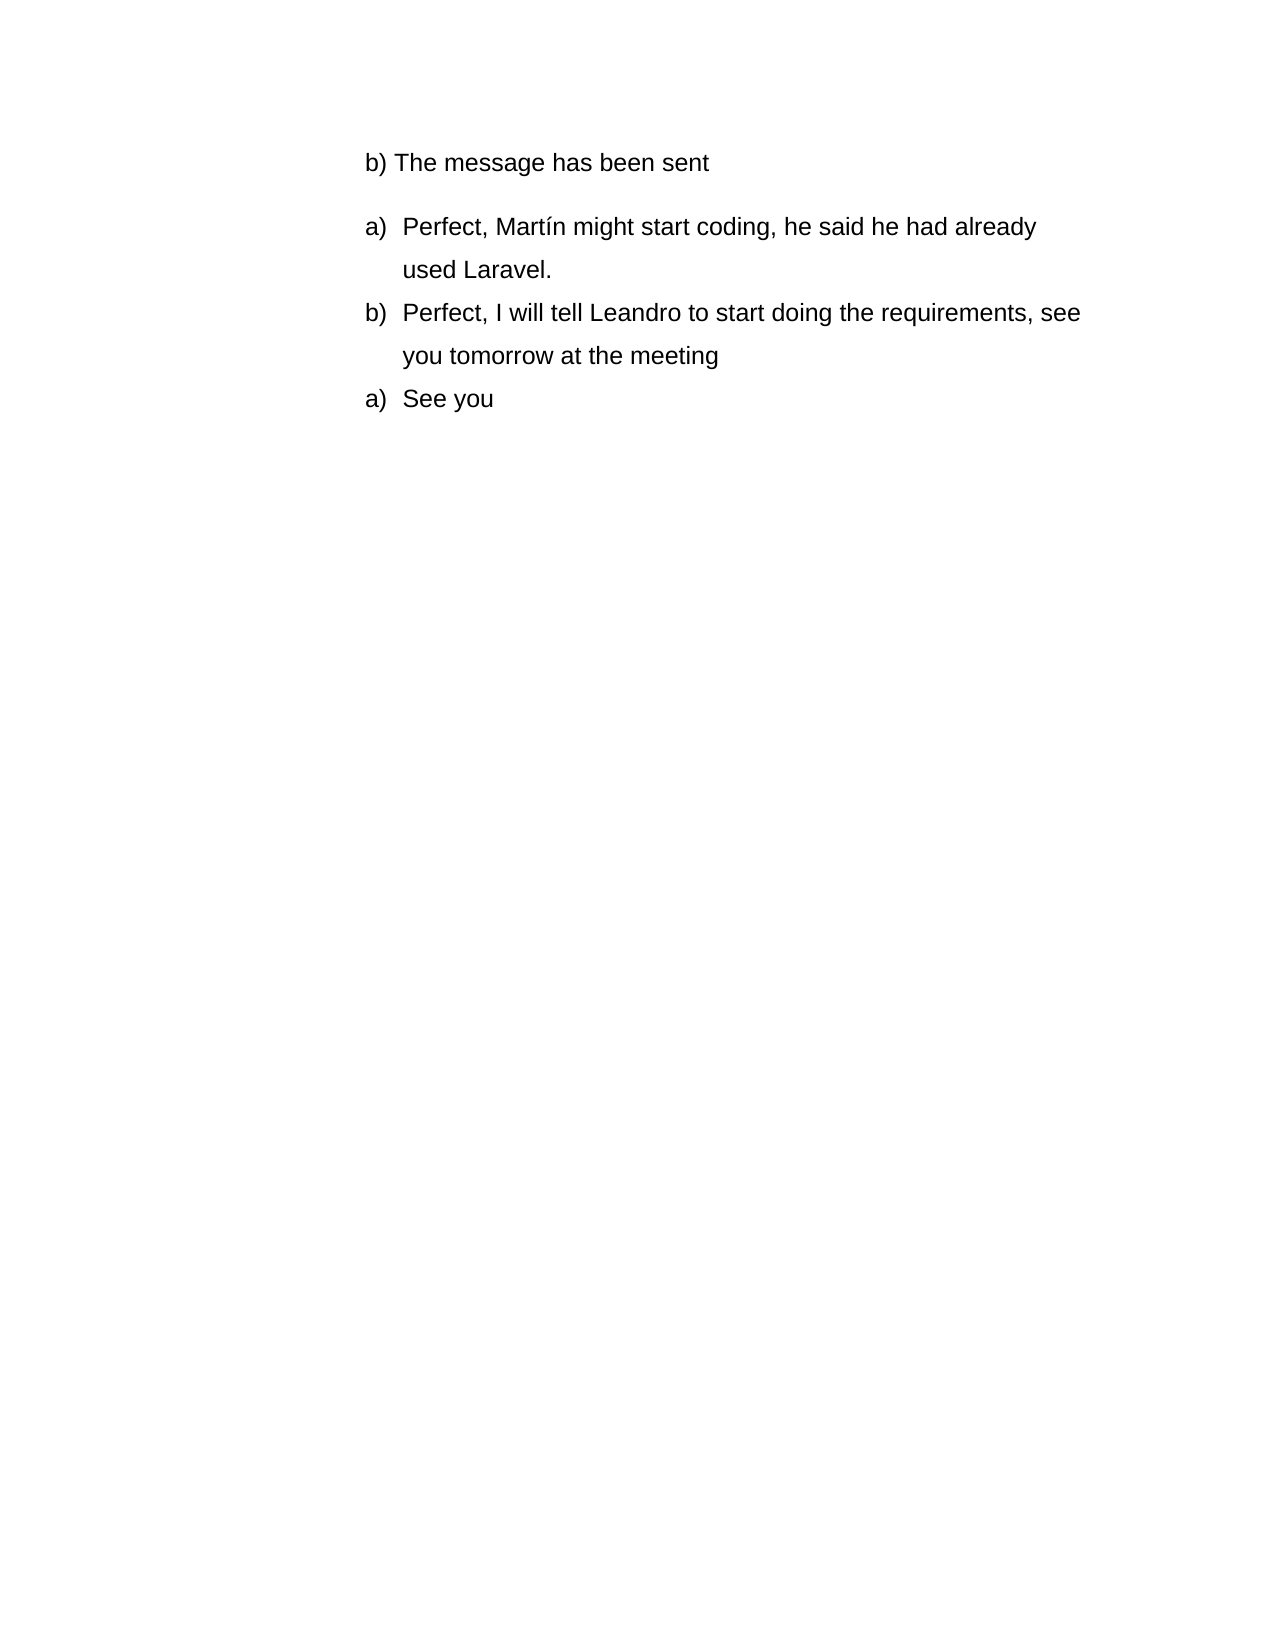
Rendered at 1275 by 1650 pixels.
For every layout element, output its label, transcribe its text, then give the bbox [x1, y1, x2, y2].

text b) The message has been sent [365, 148, 1098, 176]
list Perfect, I will tell Leandro to start doing the requirements, see you tomorrow at the meeting [365, 298, 1098, 370]
list See you [365, 384, 1098, 413]
list Perfect, Martín might start coding, he said he had already used Laravel. [365, 212, 1098, 283]
